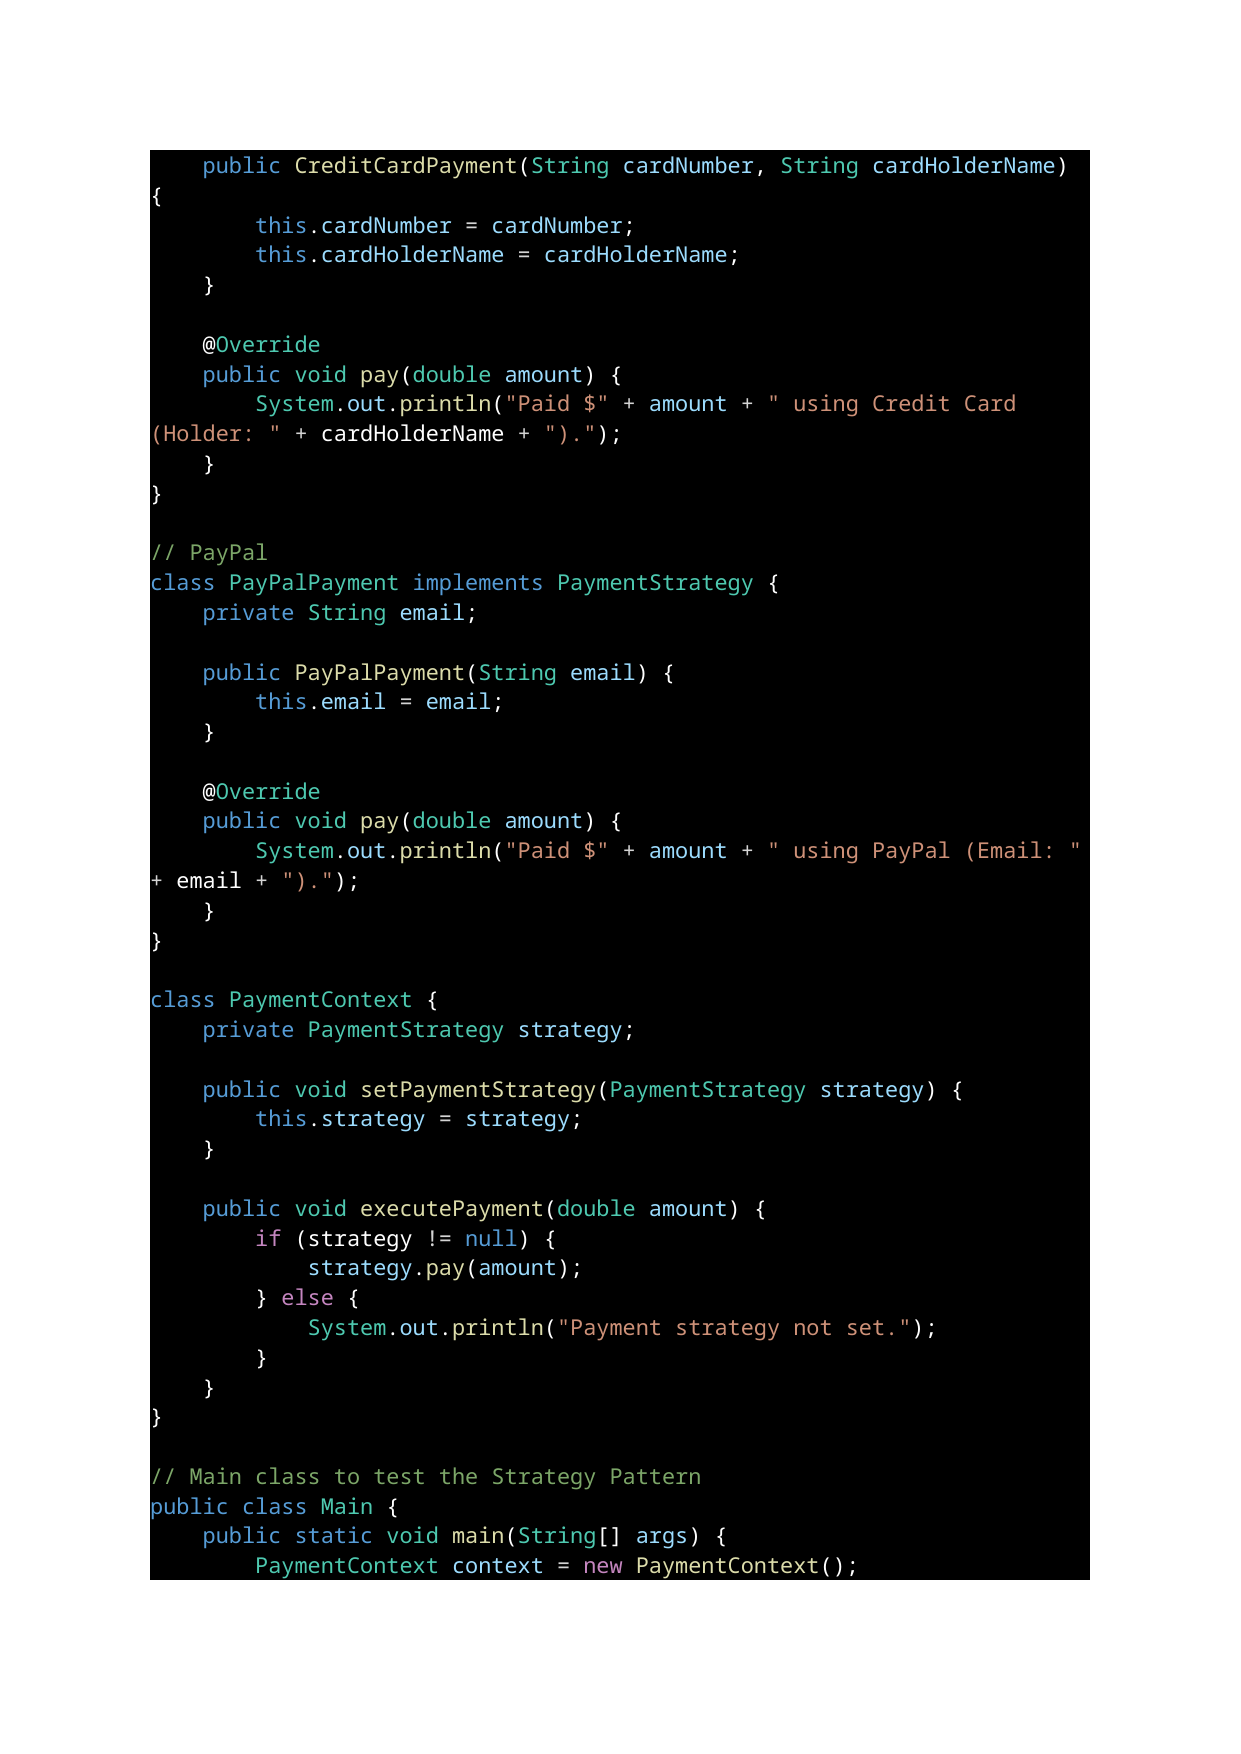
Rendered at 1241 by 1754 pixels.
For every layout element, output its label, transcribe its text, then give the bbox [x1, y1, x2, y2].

text } [150, 269, 1090, 299]
text private String email; [150, 597, 1090, 627]
text @Override [150, 329, 1090, 358]
text // Main class to test the Strategy Pattern [150, 1461, 1090, 1491]
text // PayPal [150, 537, 1090, 567]
text this.cardHolderName = cardHolderName; [150, 239, 1090, 269]
text } [150, 448, 1090, 478]
text this.email = email; [150, 686, 1090, 716]
text public CreditCardPayment(String cardNumber, String cardHolderName) { [150, 150, 1090, 209]
text this.cardNumber = cardNumber; [150, 209, 1090, 239]
text } [150, 895, 1090, 924]
text class PaymentContext { [150, 984, 1090, 1014]
text public void pay(double amount) { [150, 805, 1090, 835]
text System.out.println("Payment strategy not set."); [150, 1312, 1090, 1342]
text } [150, 1371, 1090, 1401]
text } [150, 1342, 1090, 1371]
text class PayPalPayment implements PaymentStrategy { [150, 567, 1090, 597]
text if (strategy != null) { [150, 1222, 1090, 1252]
text this.strategy = strategy; [150, 1103, 1090, 1133]
text public void setPaymentStrategy(PaymentStrategy strategy) { [150, 1073, 1090, 1103]
text } [150, 716, 1090, 746]
text } [150, 924, 1090, 954]
text @Override [150, 776, 1090, 805]
text private PaymentStrategy strategy; [150, 1014, 1090, 1044]
text public PayPalPayment(String email) { [150, 656, 1090, 686]
text System.out.println("Paid $" + amount + " using PayPal (Email: " + email + ")."); [150, 835, 1090, 895]
text System.out.println("Paid $" + amount + " using Credit Card (Holder: " + cardHolderName + ")."); [150, 388, 1090, 448]
text } [150, 1133, 1090, 1163]
text PaymentContext context = new PaymentContext(); [150, 1550, 1090, 1580]
text } [150, 478, 1090, 507]
text public void pay(double amount) { [150, 358, 1090, 388]
text } [150, 1401, 1090, 1431]
text public class Main { [150, 1491, 1090, 1520]
text strategy.pay(amount); [150, 1252, 1090, 1282]
text public static void main(String[] args) { [150, 1520, 1090, 1550]
text public void executePayment(double amount) { [150, 1193, 1090, 1222]
text } else { [150, 1282, 1090, 1312]
